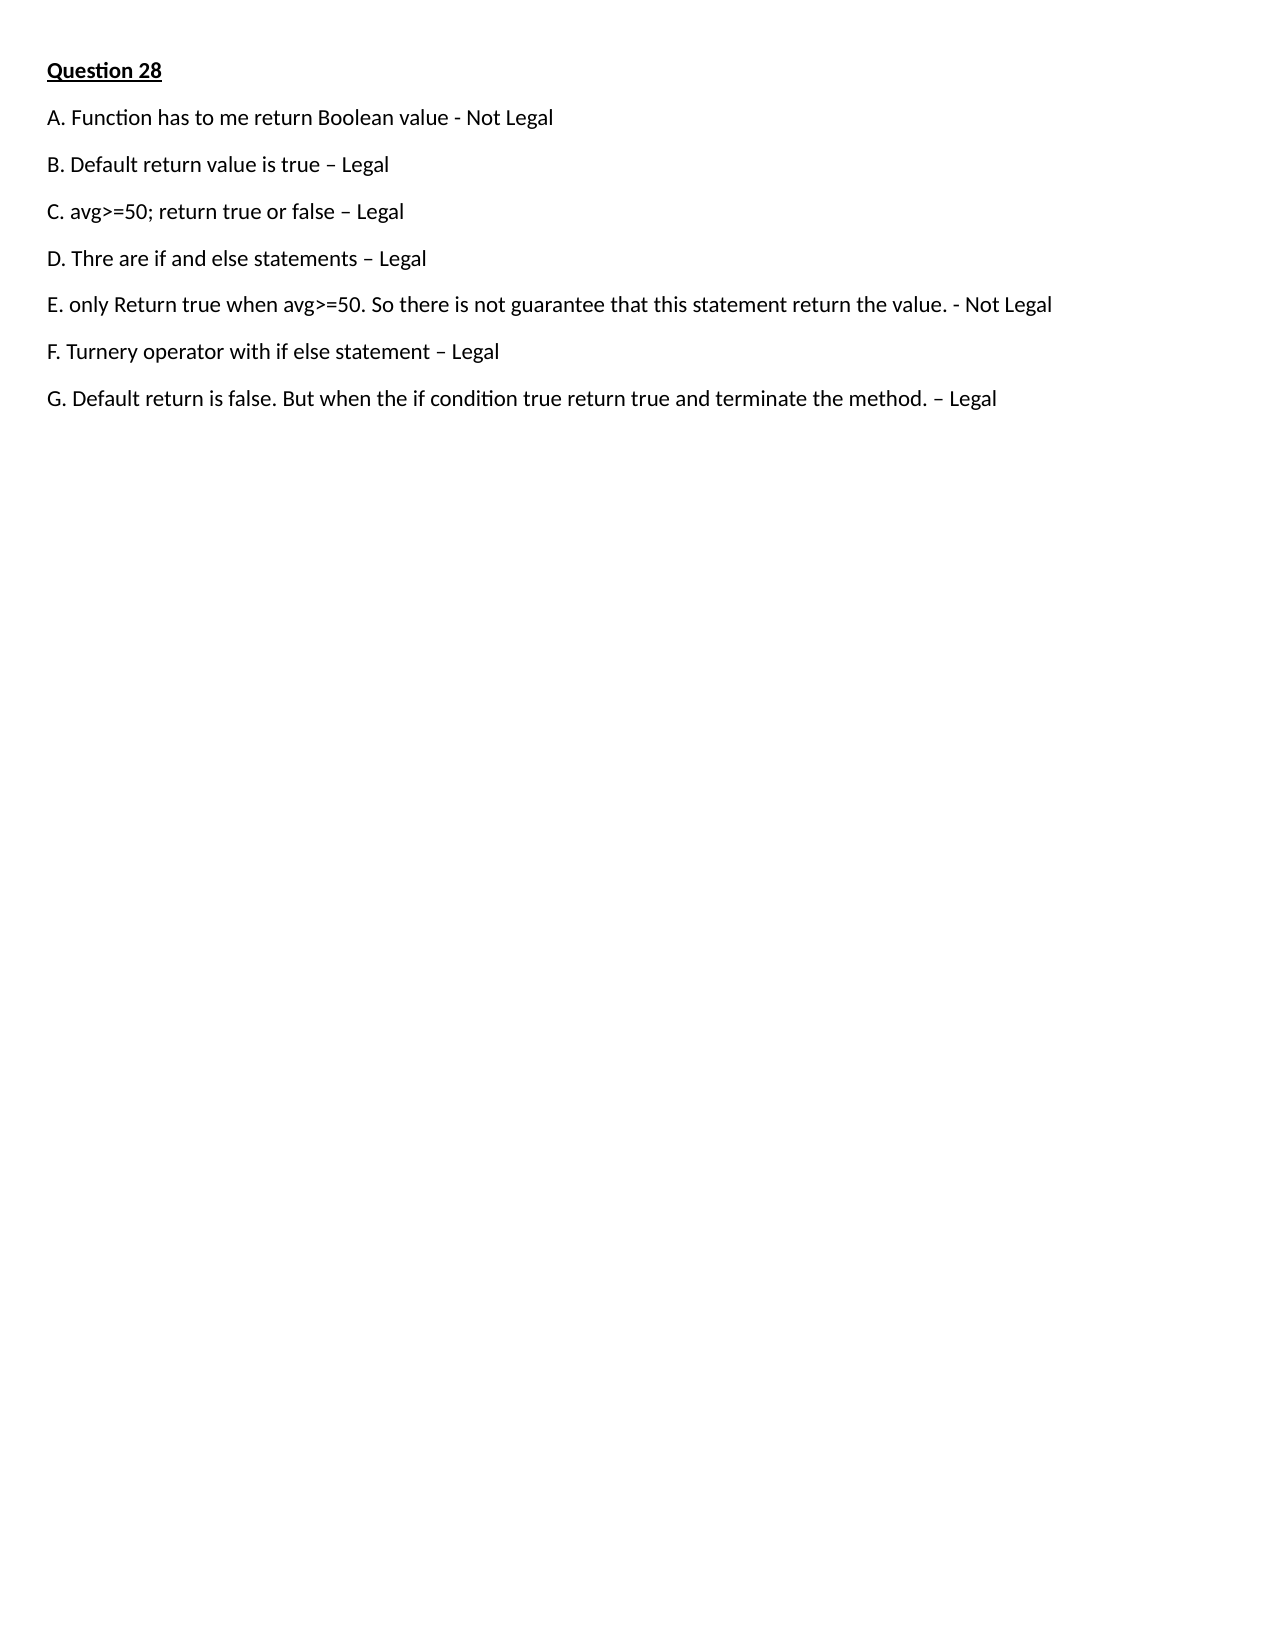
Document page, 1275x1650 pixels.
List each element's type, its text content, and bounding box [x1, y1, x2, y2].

text F. Turnery operator with if else statement – Legal [47, 337, 1256, 366]
text Question 28 [47, 56, 1256, 84]
text B. Default return value is true – Legal [47, 150, 1256, 178]
text E. only Return true when avg>=50. So there is not guarantee that this statement return the value. - Not Legal [47, 291, 1256, 319]
text G. Default return is false. But when the if condition true return true and terminate the method. – Legal [47, 384, 1256, 412]
text C. avg>=50; return true or false – Legal [47, 197, 1256, 225]
text A. Function has to me return Boolean value - Not Legal [47, 103, 1256, 131]
text D. Thre are if and else statements – Legal [47, 244, 1256, 272]
